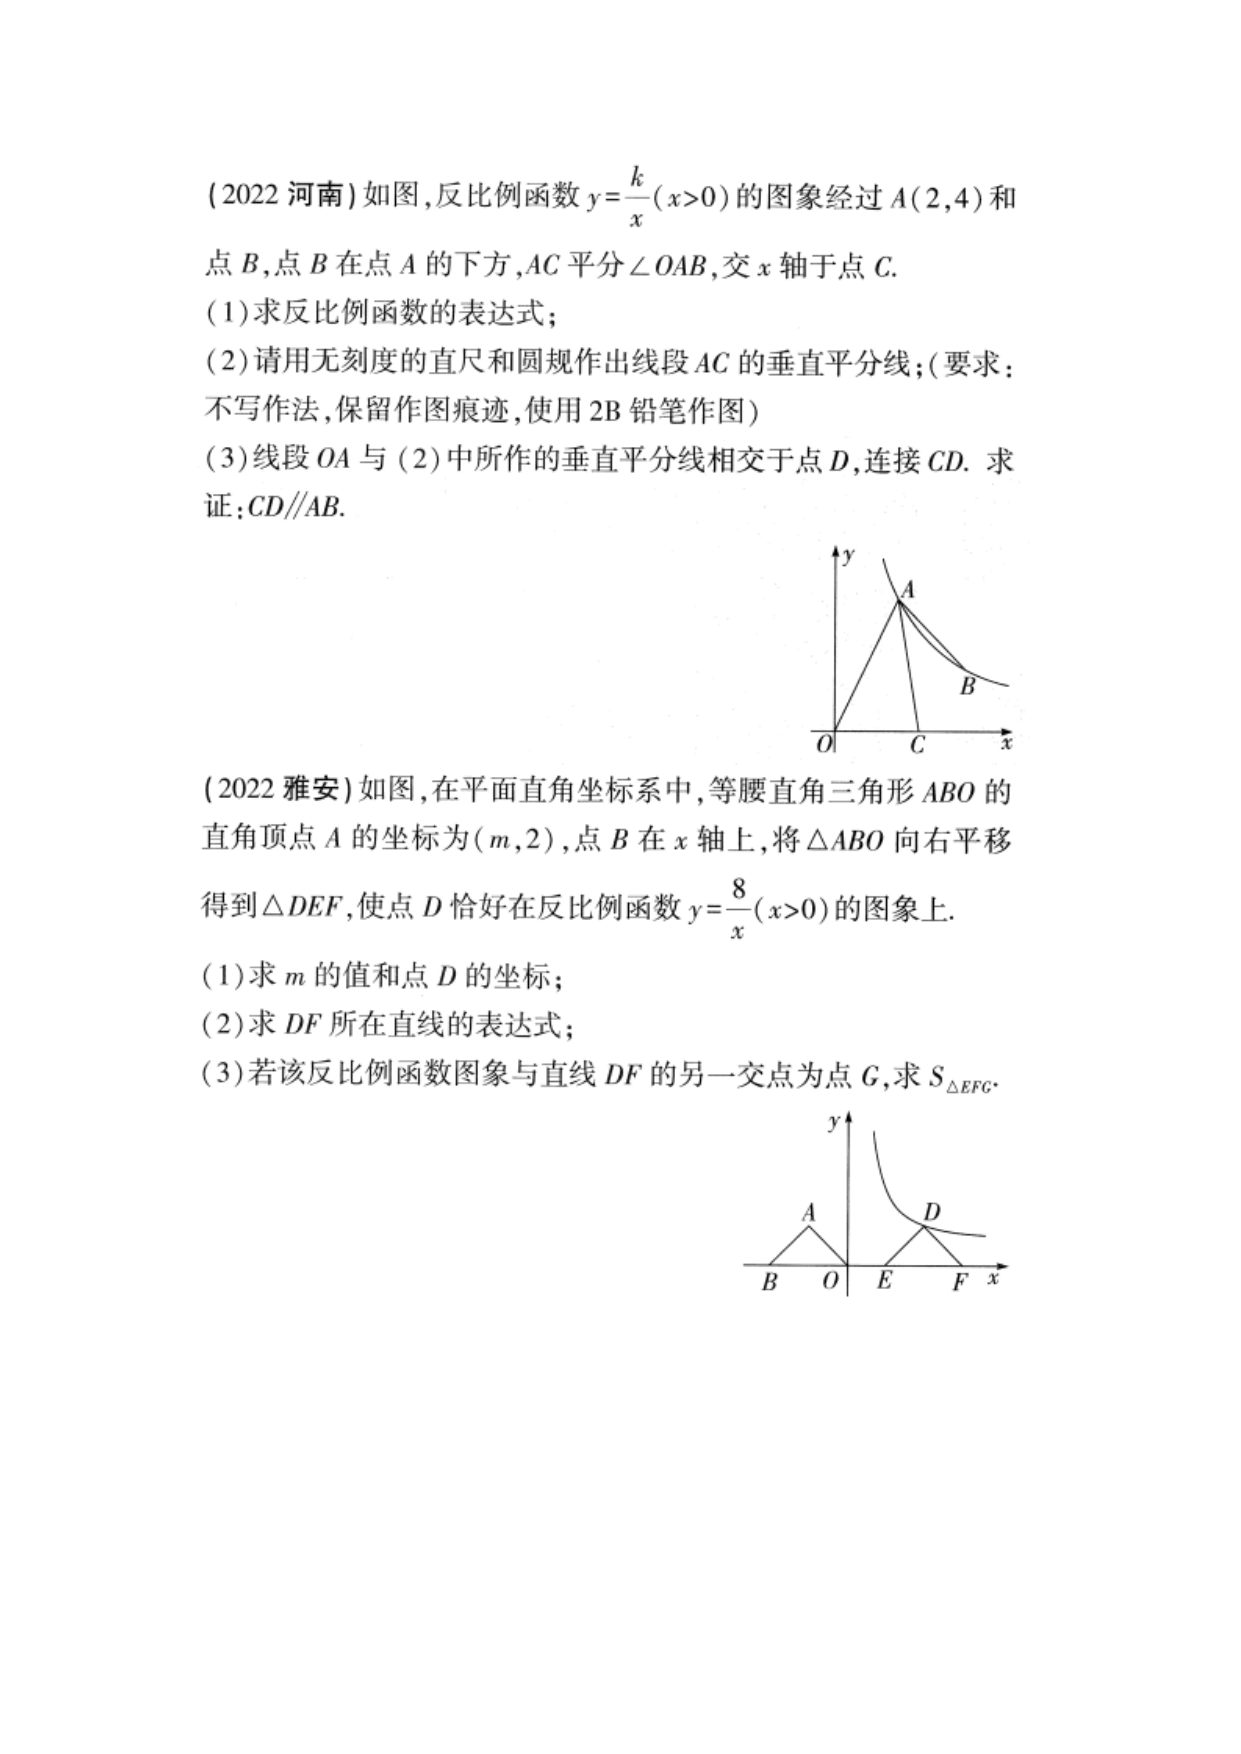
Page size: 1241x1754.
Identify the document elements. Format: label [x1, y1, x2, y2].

picture [187, 150, 1030, 1314]
